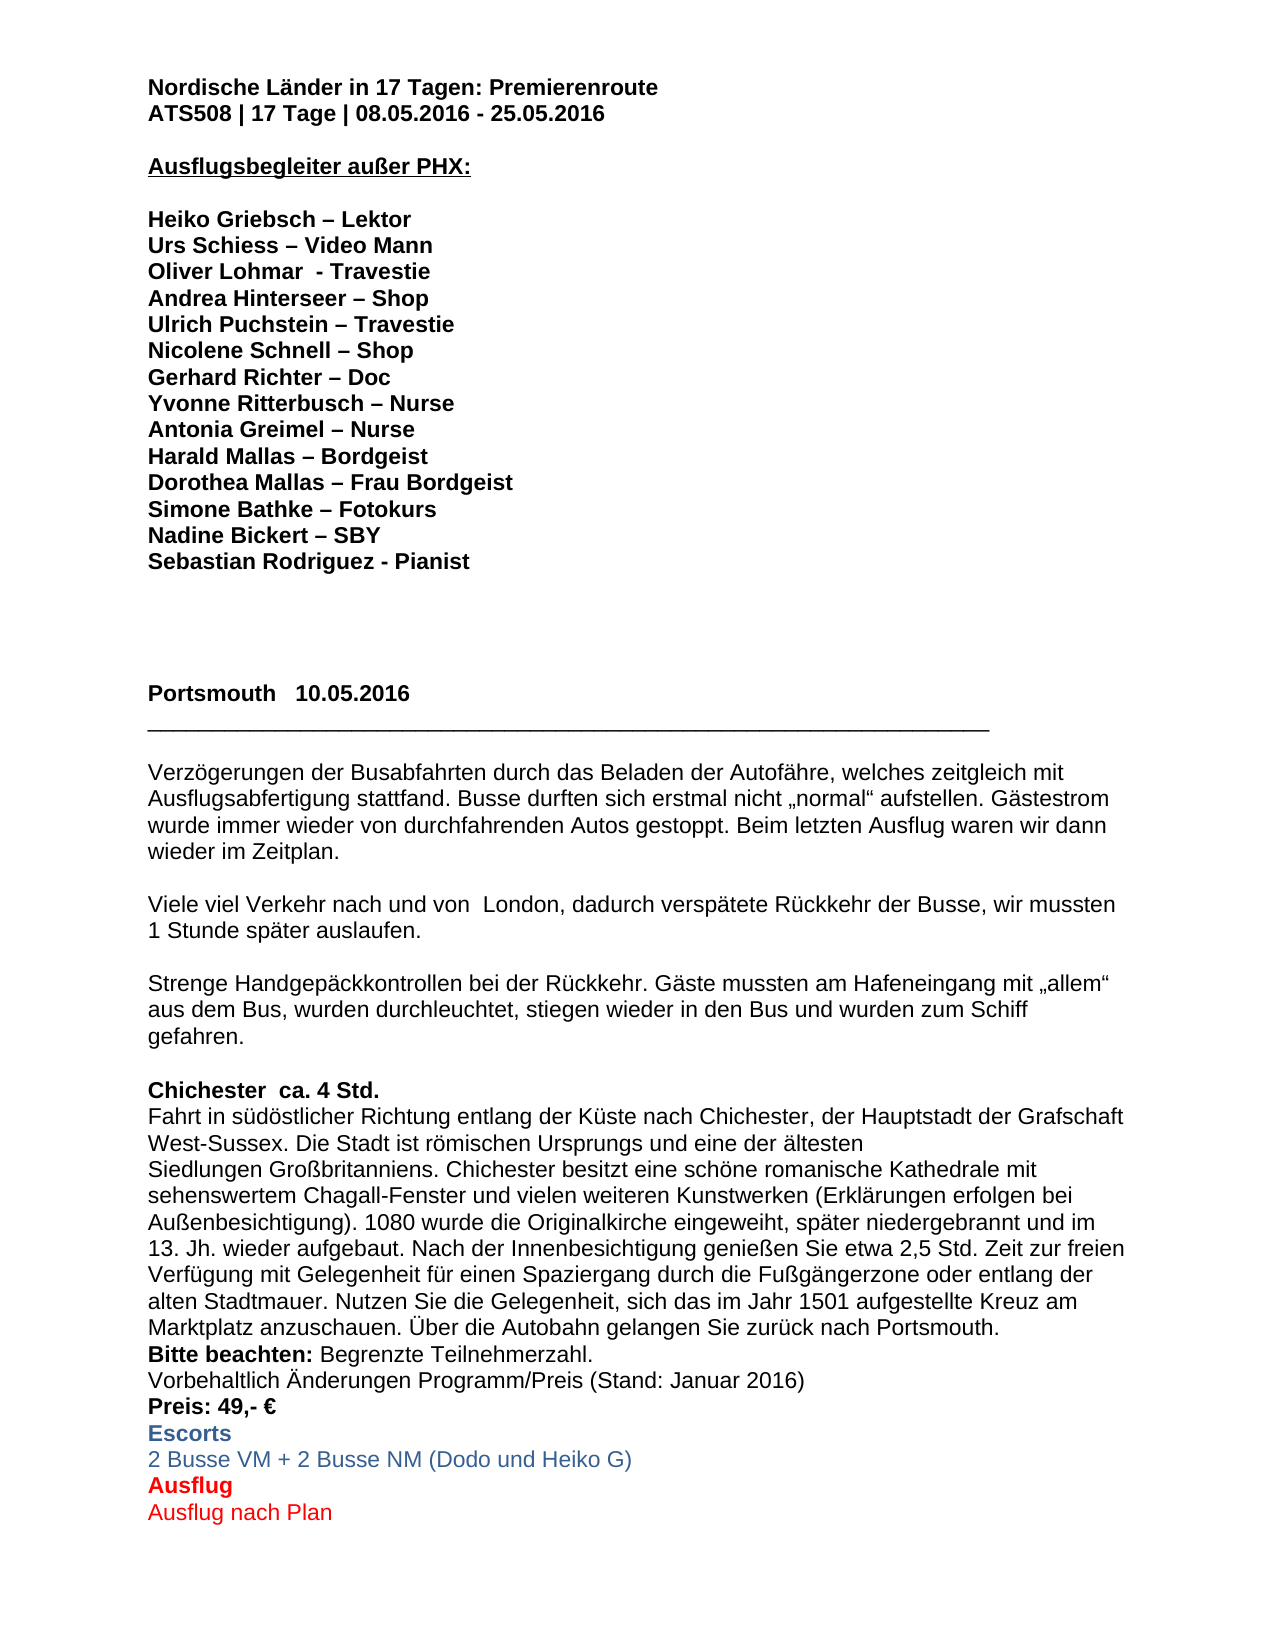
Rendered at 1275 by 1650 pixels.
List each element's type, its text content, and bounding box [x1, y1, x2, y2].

subtitle Ulrich Puchstein – Travestie [148, 311, 1127, 337]
subtitle Nicolene Schnell – Shop [148, 337, 1127, 364]
subtitle Urs Schiess – Video Mann [148, 232, 1127, 258]
subtitle Dorothea Mallas – Frau Bordgeist [148, 469, 1127, 496]
text Ausflug nach Plan [148, 1499, 1127, 1525]
text Verzögerungen der Busabfahrten durch das Beladen der Autofähre, welches zeitgleich mit Ausflugsabfertigung stattfand. Busse durften sich erstmal nicht „normal“ aufstellen. Gästestrom wurde immer wieder von durchfahrenden Autos gestoppt. Beim letzten Ausflug waren wir dann wieder im Zeitplan. [148, 759, 1127, 864]
subtitle Andrea Hinterseer – Shop [148, 285, 1127, 311]
subtitle Heiko Griebsch – Lektor [148, 206, 1127, 232]
subtitle Nadine Bickert – SBY [148, 522, 1127, 548]
text Ausflug [148, 1472, 1127, 1499]
subtitle Simone Bathke – Fotokurs [148, 496, 1127, 522]
subtitle Nordische Länder in 17 Tagen: Premierenroute [148, 74, 1127, 100]
subtitle Antonia Greimel – Nurse [148, 416, 1127, 443]
subtitle ATS508 | 17 Tage | 08.05.2016 - 25.05.2016 [148, 100, 1127, 127]
subtitle Sebastian Rodriguez - Pianist [148, 548, 1127, 574]
subtitle Oliver Lohmar - Travestie [148, 258, 1127, 285]
text Portsmouth 10.05.2016 [148, 680, 1127, 706]
text 2 Busse VM + 2 Busse NM (Dodo und Heiko G) [148, 1446, 1127, 1472]
subtitle Harald Mallas – Bordgeist [148, 443, 1127, 469]
subtitle Ausflugsbegleiter außer PHX: [148, 153, 1127, 179]
text __________________________________________________________________ [148, 706, 1127, 733]
subtitle Yvonne Ritterbusch – Nurse [148, 390, 1127, 416]
text Viele viel Verkehr nach und von London, dadurch verspätete Rückkehr der Busse, wir mussten 1 Stunde später auslaufen. [148, 891, 1127, 943]
text Strenge Handgepäckkontrollen bei der Rückkehr. Gäste mussten am Hafeneingang mit „allem“ aus dem Bus, wurden durchleuchtet, stiegen wieder in den Bus und wurden zum Schiff gefahren. [148, 970, 1127, 1049]
text Escorts [148, 1419, 1127, 1446]
subtitle Gerhard Richter – Doc [148, 364, 1127, 390]
text Chichester ca. 4 Std. Fahrt in südöstlicher Richtung entlang der Küste nach Chichester, der Hauptstadt der Grafschaft West-Sussex. Die Stadt ist römischen Ursprungs und eine der ältesten Siedlungen Großbritanniens. Chichester besitzt eine schöne romanische Kathedrale mit sehenswertem Chagall-Fenster und vielen weiteren Kunstwerken (Erklärungen erfolgen bei Außenbesichtigung). 1080 wurde die Originalkirche eingeweiht, später niedergebrannt und im 13. Jh. wieder aufgebaut. Nach der Innenbesichtigung genießen Sie etwa 2,5 Std. Zeit zur freien Verfügung mit Gelegenheit für einen Spaziergang durch die Fußgängerzone oder entlang der alten Stadtmauer. Nutzen Sie die Gelegenheit, sich das im Jahr 1501 aufgestellte Kreuz am Marktplatz anzuschauen. Über die Autobahn gelangen Sie zurück nach Portsmouth. Bitte beachten: Begrenzte Teilnehmerzahl. Vorbehaltlich Änderungen Programm/Preis (Stand: Januar 2016) Preis: 49,- € [148, 1077, 1127, 1419]
